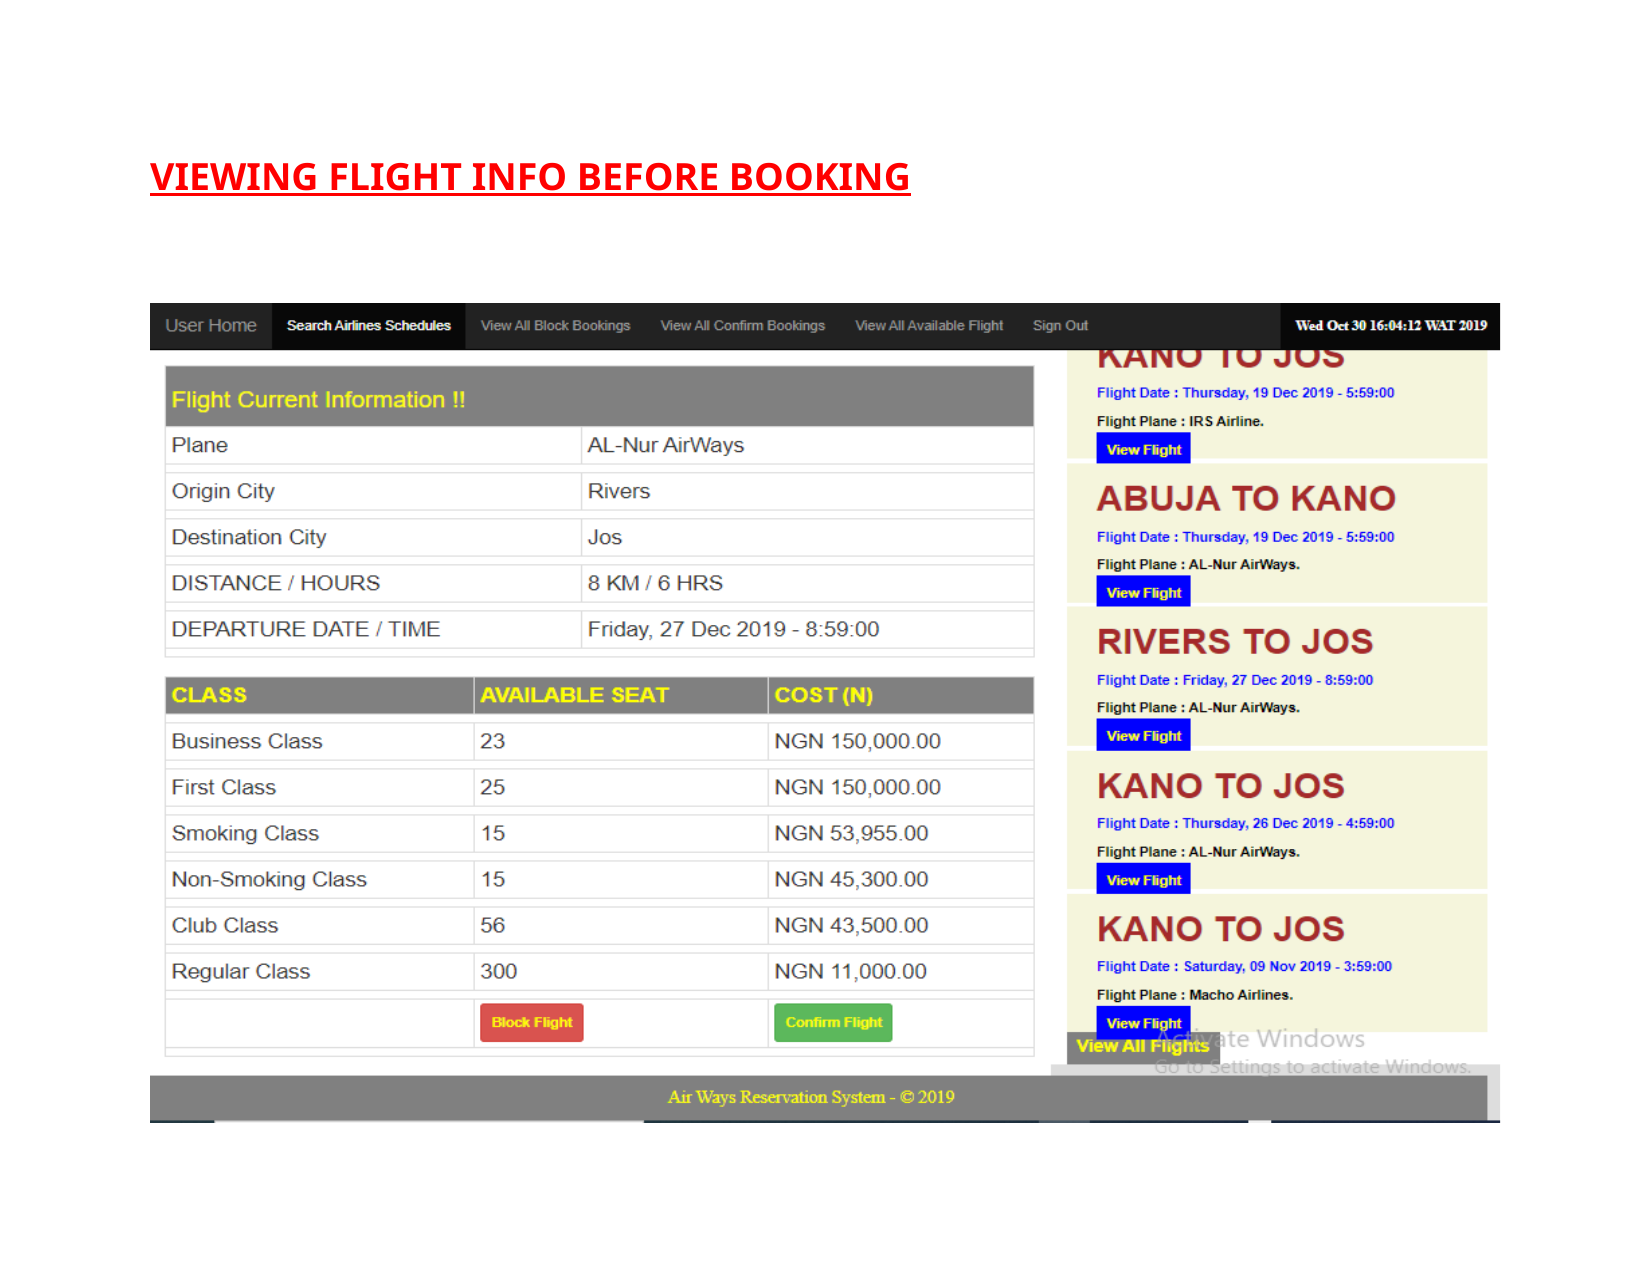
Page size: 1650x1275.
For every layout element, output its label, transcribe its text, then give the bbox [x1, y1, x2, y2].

picture [150, 303, 1500, 1123]
text VIEWING FLIGHT INFO BEFORE BOOKING [150, 150, 1500, 201]
